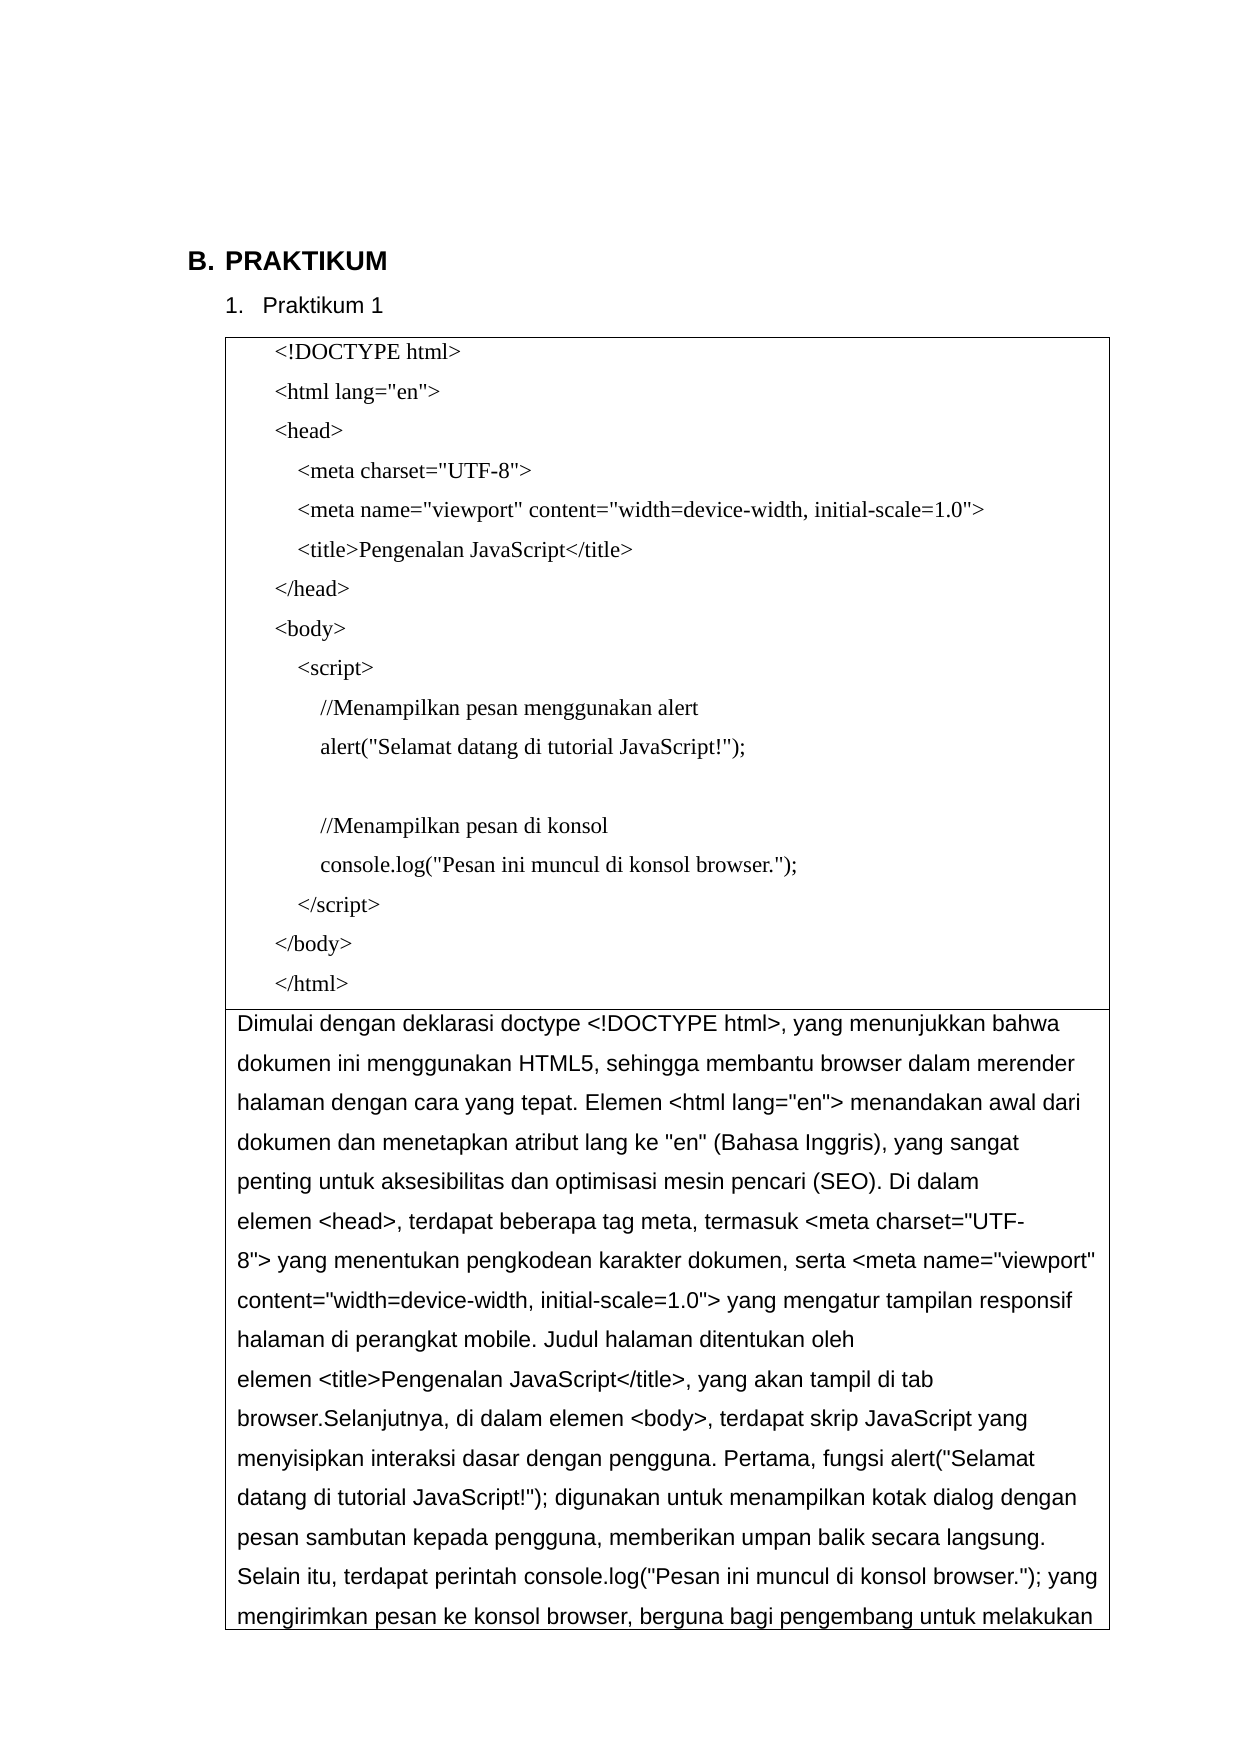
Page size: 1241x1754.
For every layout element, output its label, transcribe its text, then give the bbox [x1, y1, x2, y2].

list Praktikum 1 [225, 292, 840, 318]
table_header <!DOCTYPE html> <html lang="en"> <head> <meta charset="UTF-8"> <meta name="viewport" content="width=device-width, initial-scale=1.0"> <title>Pengenalan JavaScript</title> </head> <body> <script> //Menampilkan pesan menggunakan alert alert("Selamat datang di tutorial JavaScript!"); //Menampilkan pesan di konsol console.log("Pesan ini muncul di konsol browser."); </script> </body> </html> [226, 338, 1109, 1009]
subtitle PRAKTIKUM [187, 245, 840, 276]
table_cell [226, 1010, 1109, 1629]
